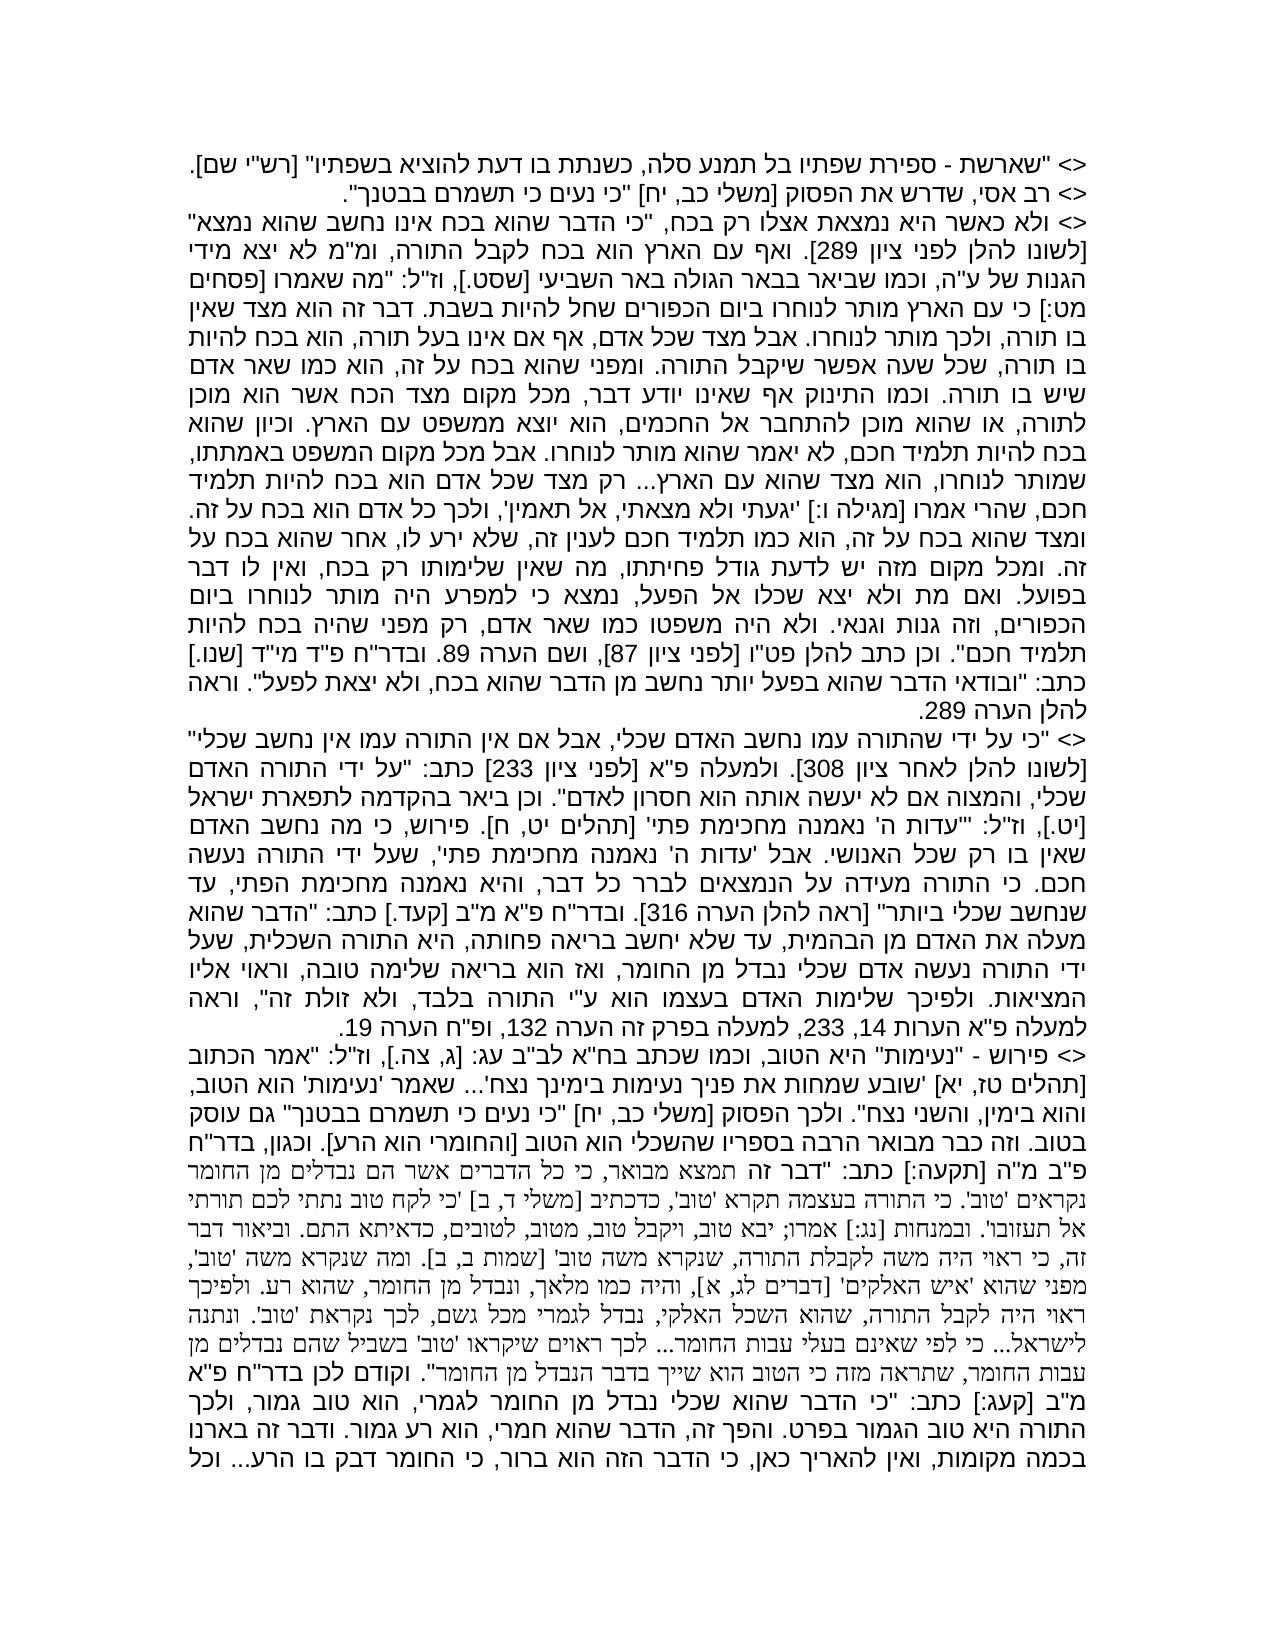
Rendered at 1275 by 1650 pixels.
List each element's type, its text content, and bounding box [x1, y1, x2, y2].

text <> כי רק על ידי הדיבור התורה תחול על מהות האדם, שהוא חי מדבר, וכמו שיבאר להלן [מציון 320 ואילך]. [187, 409, 1087, 466]
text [187, 150, 1087, 265]
text <> רב אסי, שדרש את הפסוק [משלי כב, יח] "כי נעים כי תשמרם בבטנך". [187, 696, 1087, 725]
text <> "שתשמרם בבטנך - שהן שמורים בידך, שאין משתכחין ממך" [רש"י שם]. [187, 524, 1087, 552]
text <> ולא כאשר היא נמצאת אצלו רק בכח, "כי הדבר שהוא בכח אינו נחשב שהוא נמצא" [לשונו להלן לפני ציון 289]. ואף עם הארץ הוא בכח לקבל התורה, ומ"מ לא יצא מידי הגנות של ע"ה, וכמו שביאר בבאר הגולה באר השביעי [שסט.], וז"ל: "מה שאמרו [פסחים מט:] כי עם הארץ מותר לנוחרו ביום הכפורים שחל להיות בשבת. דבר זה הוא מצד שאין בו תורה, ולכך מותר לנוחרו. אבל מצד שכל אדם, אף אם אינו בעל תורה, הוא בכח להיות בו תורה, שכל שעה אפשר שיקבל התורה. ומפני שהוא בכח על זה, הוא כמו שאר אדם שיש בו תורה. וכמו התינוק אף שאינו יודע דבר, מכל מקום מצד הכח אשר הוא מוכן לתורה, או שהוא מוכן להתחבר אל החכמים, הוא יוצא ממשפט עם הארץ. וכיון שהוא בכח להיות תלמיד חכם, לא יאמר שהוא מותר לנוחרו. אבל מכל מקום המשפט באמתתו, שמותר לנוחרו, הוא מצד שהוא עם הארץ... רק מצד שכל אדם הוא בכח להיות תלמיד חכם, שהרי אמרו [מגילה ו:] 'יגעתי ולא מצאתי, אל תאמין', ולכך כל אדם הוא בכח על זה. ומצד שהוא בכח על זה, הוא כמו תלמיד חכם לענין זה, שלא ירע לו, אחר שהוא בכח על זה. ומכל מקום מזה יש לדעת גודל פחיתתו, מה שאין שלימותו רק בכח, ואין לו דבר בפועל. ואם מת ולא יצא שכלו אל הפעל, נמצא כי למפרע היה מותר לנוחרו ביום הכפורים, וזה גנות וגנאי. ולא היה משפטו כמו שאר אדם, רק מפני שהיה בכח להיות תלמיד חכם". וכן כתב להלן פט"ו [לפני ציון 87], ושם הערה 89. ובדר"ח פ"ד מי"ד [שנו.] כתב: "ובודאי הדבר שהוא בפעל יותר נחשב מן הדבר שהוא בכח, ולא יצאת לפעל". וראה להלן הערה 289. [187, 725, 1087, 1242]
text <> לפנינו בגמרא איתא "רב אמי", אך בעין יעקב איתא "רב אסי", וכדרכו הביא את גירסת העין יעקב [ראה למעלה הערה 25]. וכן בהמשך יביא המאמר כגירסת העין יעקב. [187, 466, 1087, 524]
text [187, 1242, 1087, 1472]
text <> "שארשת - ספירת שפתיו בל תמנע סלה, כשנתת בו דעת להוציא בשפתיו" [רש"י שם]. [187, 639, 1087, 696]
text <> "יכונו יחד - שאתה סודרן ומוציאן בפה, ולא בגימגום ובלחישה" [רש"י שם]. [187, 552, 1087, 581]
text <> כפי שיביא בסמוך מאמרי חכמים [עירובין נד.] אודות שאדם קונה את התורה רק בדבור, ולא במחשבה. וכבר נתבאר שמצוי שבספר הנתיבות המהר"ל מסיים את הדיבור בדברים שהם הקדמה לדיבור הבא [ראה למעלה הערות 24, 105, 167]. ויש לדייק בלשונו שכתב "בדבור שיוצא מפיו", ומדוע לא כתב רק "בדבור", ואנו מעצמנו נדע שהדבור הוא "יוצא מפיו". ולהלן [הערה 323] תתיישב הערה זו ברווחא. [187, 265, 1087, 409]
text <> "אימתי שמחה וכו' בזמן שיודע לדרוש הלכות חג בחג. דבר אחר, אימתי שמחה לאיש, אימתי אדם שמח בתלמודו, בזמן שיש לו מענה, כששואלין ממנו דבר הלכה" [רש"י שם]. [187, 581, 1087, 639]
